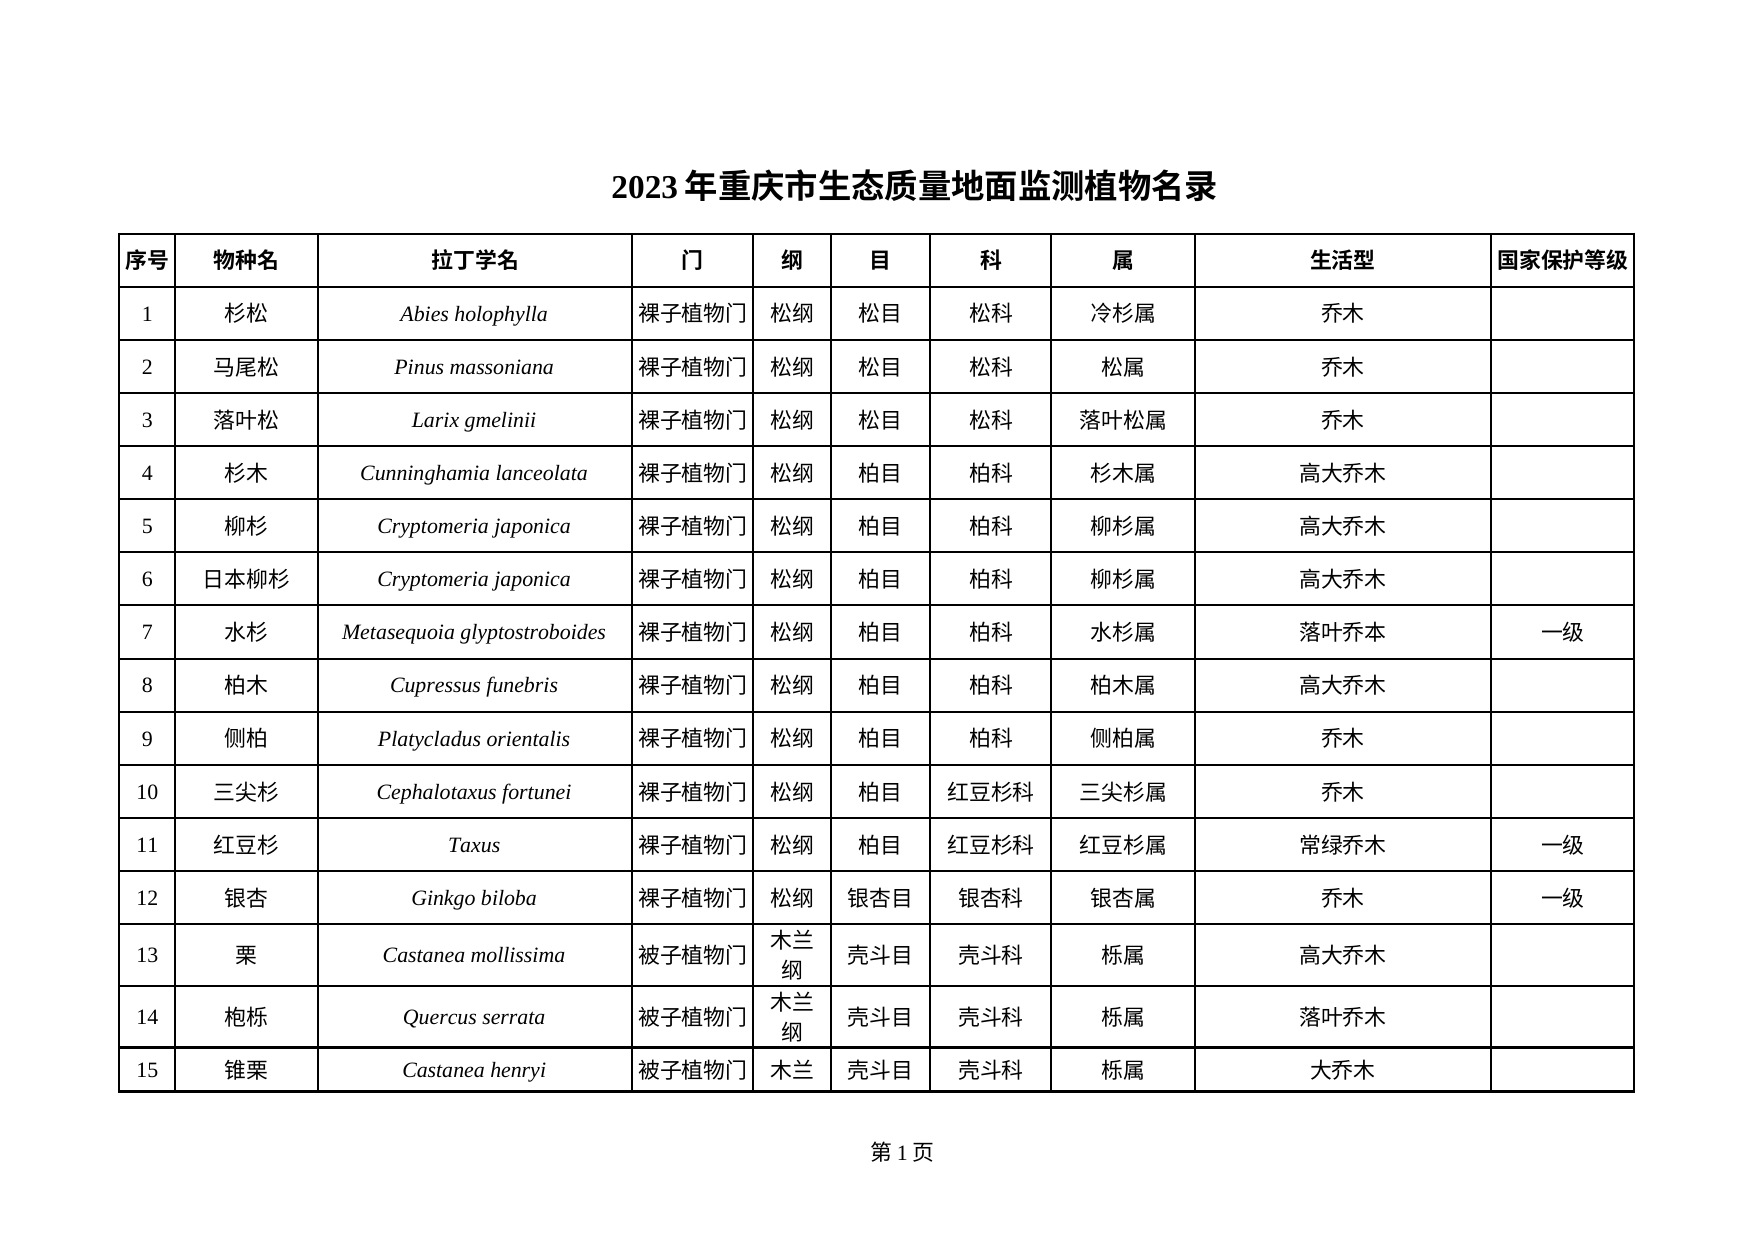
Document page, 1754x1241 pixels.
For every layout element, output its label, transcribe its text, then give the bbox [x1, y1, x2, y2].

table_cell 壳斗目 [832, 1049, 929, 1090]
table_cell 松纲 [754, 819, 830, 870]
table_cell 水杉 [176, 606, 317, 657]
table_cell 红豆杉属 [1052, 819, 1194, 870]
table_header 国家保护等级 [1492, 235, 1633, 286]
table_cell 三尖杉属 [1052, 766, 1194, 817]
table_cell 落叶松属 [1052, 394, 1194, 445]
table_cell [1492, 1049, 1633, 1090]
table_cell 松纲 [754, 872, 830, 923]
table_cell 一级 [1492, 819, 1633, 870]
table_header 序号 [120, 235, 174, 286]
table_cell 柏科 [931, 660, 1050, 711]
table_cell Quercus serrata [319, 987, 631, 1046]
table_cell [1492, 713, 1633, 764]
table_cell 壳斗科 [931, 1049, 1050, 1090]
table_header 纲 [754, 235, 830, 286]
table_cell [1492, 447, 1633, 498]
table_cell 松纲 [754, 553, 830, 604]
table_cell 柳杉 [176, 500, 317, 551]
table_cell 木兰纲 [754, 925, 830, 985]
table_cell 11 [120, 819, 174, 870]
table_cell 柳杉属 [1052, 500, 1194, 551]
table_cell 松纲 [754, 447, 830, 498]
table_cell [1492, 987, 1633, 1046]
table_cell 水杉属 [1052, 606, 1194, 657]
table_cell 3 [120, 394, 174, 445]
text 2023年重庆市生态质量地面监测植物名录 [118, 160, 1636, 208]
table_header 科 [931, 235, 1050, 286]
table_header 门 [633, 235, 752, 286]
table_cell 三尖杉 [176, 766, 317, 817]
table_cell 1 [120, 288, 174, 339]
table_cell 杉木 [176, 447, 317, 498]
table_cell [1492, 394, 1633, 445]
table_cell 柏目 [832, 660, 929, 711]
table_cell 马尾松 [176, 341, 317, 392]
table_cell 高大乔木 [1196, 447, 1490, 498]
table_cell 冷杉属 [1052, 288, 1194, 339]
table_cell Cupressus funebris [319, 660, 631, 711]
table_cell 红豆杉科 [931, 766, 1050, 817]
table_cell 松纲 [754, 660, 830, 711]
table_cell 乔木 [1196, 288, 1490, 339]
table_cell [1492, 553, 1633, 604]
table_cell 一级 [1492, 606, 1633, 657]
table_cell 乔木 [1196, 713, 1490, 764]
table_cell 栎属 [1052, 1049, 1194, 1090]
table_cell 松科 [931, 341, 1050, 392]
table_cell 7 [120, 606, 174, 657]
table_cell 枹栎 [176, 987, 317, 1046]
table_cell 松纲 [754, 288, 830, 339]
table_cell 被子植物门 [633, 925, 752, 985]
table_cell 松目 [832, 288, 929, 339]
table_cell [1492, 925, 1633, 985]
table_cell 落叶松 [176, 394, 317, 445]
table_cell 2 [120, 341, 174, 392]
table_cell 裸子植物门 [633, 713, 752, 764]
table_cell 柏目 [832, 500, 929, 551]
table_cell 银杏属 [1052, 872, 1194, 923]
table_cell 裸子植物门 [633, 606, 752, 657]
table_cell 柏目 [832, 819, 929, 870]
table_cell 高大乔木 [1196, 925, 1490, 985]
table_cell 裸子植物门 [633, 766, 752, 817]
table_cell 木兰纲 [754, 1049, 830, 1090]
table_cell 落叶乔本 [1196, 606, 1490, 657]
table_cell 壳斗目 [832, 925, 929, 985]
table_cell 高大乔木 [1196, 660, 1490, 711]
table_cell [1492, 660, 1633, 711]
table_cell Taxus [319, 819, 631, 870]
table_cell 杉木属 [1052, 447, 1194, 498]
table_cell 银杏 [176, 872, 317, 923]
table_cell 5 [120, 500, 174, 551]
table_cell 裸子植物门 [633, 553, 752, 604]
table_cell [1492, 766, 1633, 817]
table_cell 侧柏属 [1052, 713, 1194, 764]
table_header 属 [1052, 235, 1194, 286]
table_header 物种名 [176, 235, 317, 286]
table_cell Ginkgo biloba [319, 872, 631, 923]
table_cell 松纲 [754, 766, 830, 817]
table_cell 柏科 [931, 500, 1050, 551]
table_cell 松纲 [754, 394, 830, 445]
table_cell 12 [120, 872, 174, 923]
table_cell 柳杉属 [1052, 553, 1194, 604]
table_cell 柏科 [931, 606, 1050, 657]
table_cell 松科 [931, 288, 1050, 339]
table_cell 栗 [176, 925, 317, 985]
table_cell 木兰纲 [754, 987, 830, 1046]
table_cell Platycladus orientalis [319, 713, 631, 764]
table_cell 裸子植物门 [633, 819, 752, 870]
table_cell 6 [120, 553, 174, 604]
table_cell 裸子植物门 [633, 500, 752, 551]
table_cell 柏目 [832, 766, 929, 817]
table_cell 壳斗目 [832, 987, 929, 1046]
table_cell Cephalotaxus fortunei [319, 766, 631, 817]
table_cell 侧柏 [176, 713, 317, 764]
table_cell 栎属 [1052, 987, 1194, 1046]
table_cell 红豆杉 [176, 819, 317, 870]
table_cell 银杏科 [931, 872, 1050, 923]
table_cell 9 [120, 713, 174, 764]
table_header 生活型 [1196, 235, 1490, 286]
table_cell 柏目 [832, 447, 929, 498]
table_cell 乔木 [1196, 872, 1490, 923]
table_cell Abies holophylla [319, 288, 631, 339]
table_cell 乔木 [1196, 766, 1490, 817]
table_cell 银杏目 [832, 872, 929, 923]
table_cell 柏目 [832, 713, 929, 764]
table_cell 柏科 [931, 447, 1050, 498]
table_cell 松纲 [754, 500, 830, 551]
table_cell Cryptomeria japonica [319, 553, 631, 604]
table_cell 裸子植物门 [633, 660, 752, 711]
table_cell 松科 [931, 394, 1050, 445]
table_cell [1492, 500, 1633, 551]
table_cell 乔木 [1196, 394, 1490, 445]
table_cell 松目 [832, 394, 929, 445]
table_cell 15 [120, 1049, 174, 1090]
table_cell 高大乔木 [1196, 553, 1490, 604]
table_cell 柏木 [176, 660, 317, 711]
table_cell 一级 [1492, 872, 1633, 923]
table_cell Larix gmelinii [319, 394, 631, 445]
table_cell 柏科 [931, 713, 1050, 764]
table_cell 4 [120, 447, 174, 498]
table_cell 被子植物门 [633, 987, 752, 1046]
table_cell 日本柳杉 [176, 553, 317, 604]
table_cell 壳斗科 [931, 987, 1050, 1046]
table_cell 柏目 [832, 553, 929, 604]
table_cell 柏木属 [1052, 660, 1194, 711]
table_cell 锥栗 [176, 1049, 317, 1090]
table_cell 8 [120, 660, 174, 711]
table_cell 大乔木 [1196, 1049, 1490, 1090]
table_cell 被子植物门 [633, 1049, 752, 1090]
table_header 拉丁学名 [319, 235, 631, 286]
table_cell 裸子植物门 [633, 394, 752, 445]
table_cell 乔木 [1196, 341, 1490, 392]
table_cell Cryptomeria japonica [319, 500, 631, 551]
table_cell Metasequoia glyptostroboides [319, 606, 631, 657]
table_cell 高大乔木 [1196, 500, 1490, 551]
table_cell [1492, 341, 1633, 392]
table_cell Castanea henryi [319, 1049, 631, 1090]
table_cell 10 [120, 766, 174, 817]
table_cell 柏科 [931, 553, 1050, 604]
table_cell 13 [120, 925, 174, 985]
table_cell Cunninghamia lanceolata [319, 447, 631, 498]
table_cell 柏目 [832, 606, 929, 657]
table_cell 裸子植物门 [633, 872, 752, 923]
table_cell 壳斗科 [931, 925, 1050, 985]
table_cell 常绿乔木 [1196, 819, 1490, 870]
table_cell Pinus massoniana [319, 341, 631, 392]
table_cell 落叶乔木 [1196, 987, 1490, 1046]
table_cell 红豆杉科 [931, 819, 1050, 870]
table_header 目 [832, 235, 929, 286]
table_cell 14 [120, 987, 174, 1046]
table_cell 杉松 [176, 288, 317, 339]
table_cell Castanea mollissima [319, 925, 631, 985]
table_cell 松目 [832, 341, 929, 392]
table_cell 松纲 [754, 341, 830, 392]
table_cell 松纲 [754, 713, 830, 764]
table_cell [1492, 288, 1633, 339]
table_cell 裸子植物门 [633, 341, 752, 392]
table_cell 裸子植物门 [633, 447, 752, 498]
table_cell 松纲 [754, 606, 830, 657]
table_cell 松属 [1052, 341, 1194, 392]
table_cell 栎属 [1052, 925, 1194, 985]
table_cell 裸子植物门 [633, 288, 752, 339]
